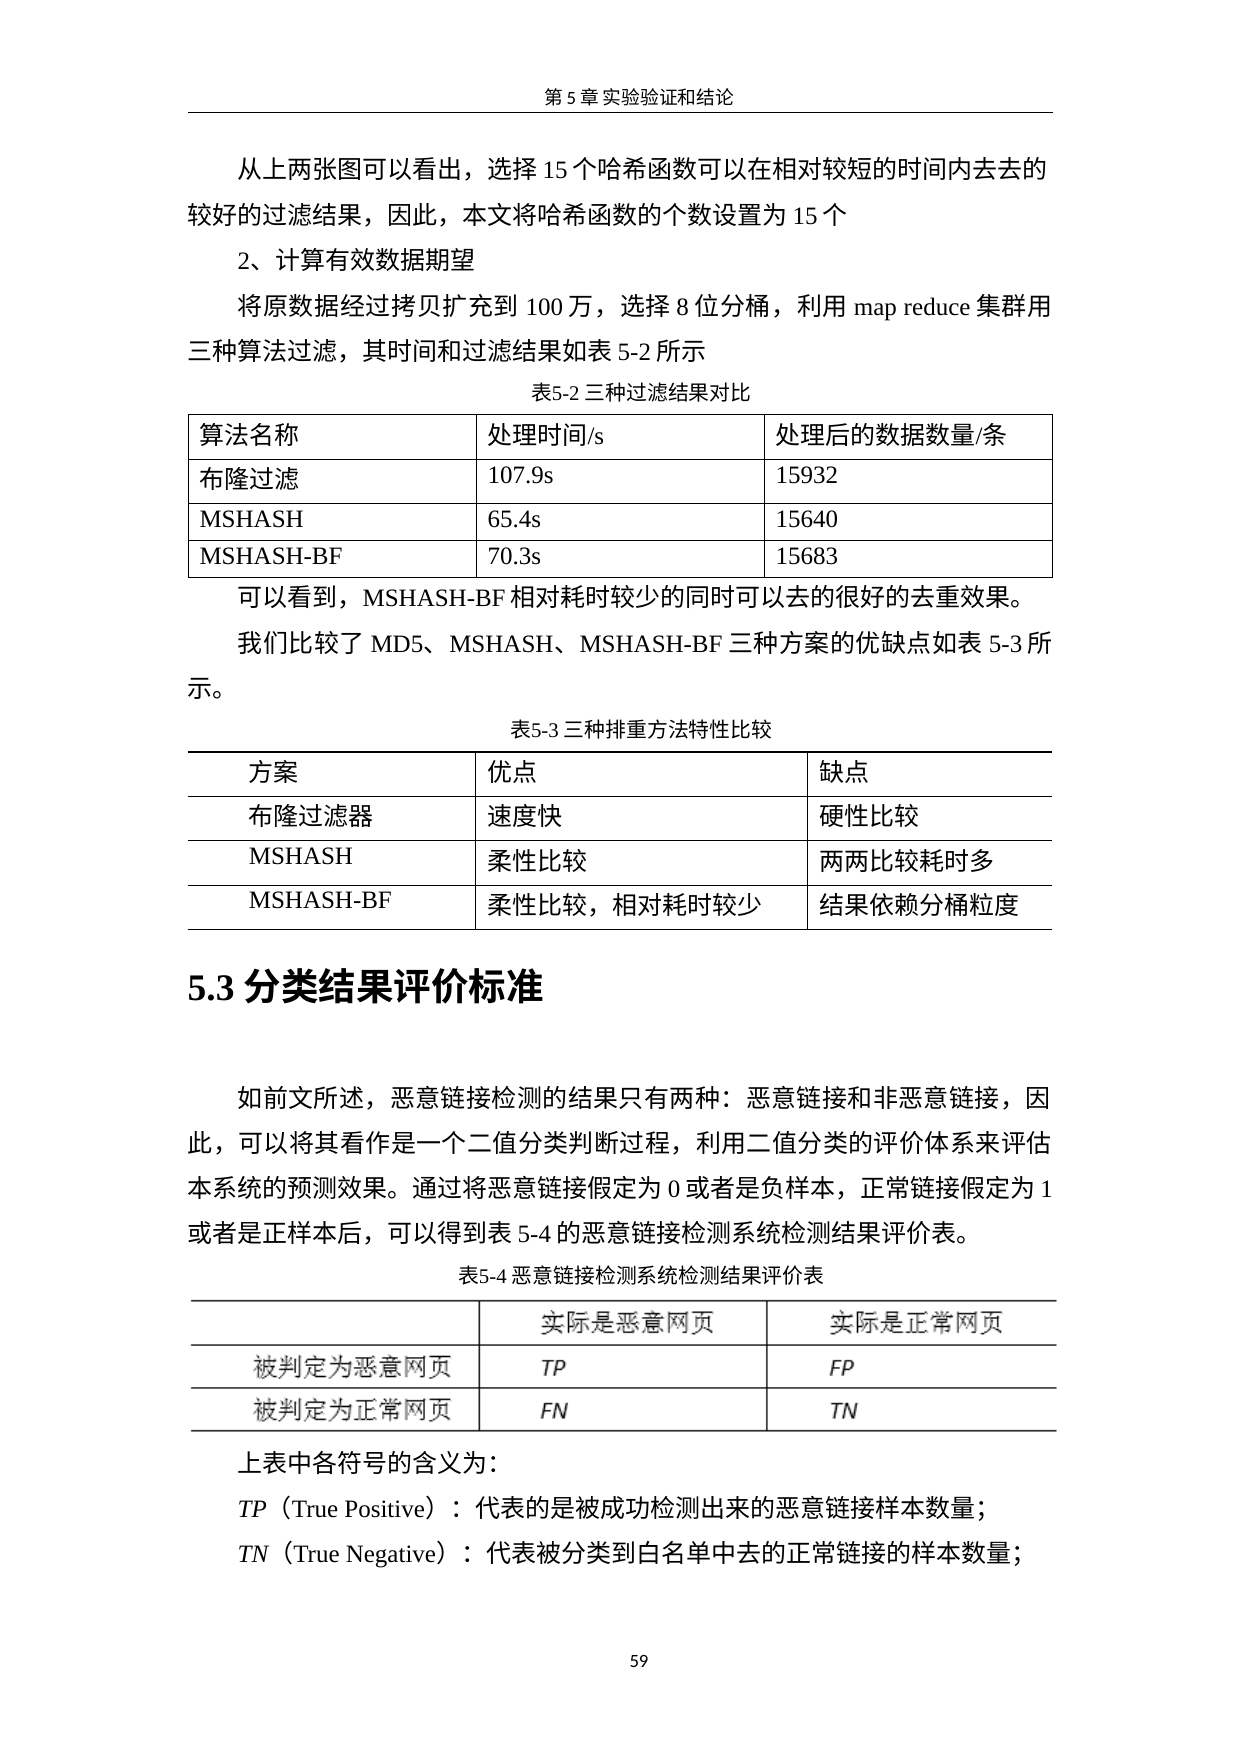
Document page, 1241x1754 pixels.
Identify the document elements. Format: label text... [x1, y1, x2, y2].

table_cell 15683 [765, 541, 1052, 577]
table_cell MSHASH [189, 504, 476, 540]
table_cell MSHASH-BF [189, 541, 476, 577]
table_cell 结果依赖分桶粒度 [808, 886, 1052, 929]
table_cell 107.9s [477, 460, 764, 503]
picture [187, 1297, 1061, 1436]
table_cell MSHASH-BF [188, 886, 475, 929]
table_cell 15640 [765, 504, 1052, 540]
table_header 处理后的数据数量/条 [765, 415, 1052, 459]
table_cell 65.4s [477, 504, 764, 540]
text 可以看到，MSHASH-BF相对耗时较少的同时可以去的很好的去重效果。 [187, 578, 1053, 614]
table_cell 柔性比较，相对耗时较少 [476, 886, 807, 929]
subtitle 5.3 分类结果评价标准 [187, 957, 1053, 1011]
table_cell 柔性比较 [476, 841, 807, 884]
text 从上两张图可以看出，选择15个哈希函数可以在相对较短的时间内去去的较好的过滤结果，因此，本文将哈希函数的个数设置为15个 [187, 150, 1053, 232]
text 如前文所述，恶意链接检测的结果只有两种：恶意链接和非恶意链接，因此，可以将其看作是一个二值分类判断过程，利用二值分类的评价体系来评估本系统的预测效果。通过将恶意链接假定为0或者是负样本，正常链接假定为1或者是正样本后，可以得到表5-4的恶意链接检测系统检测结果评价表。 [187, 1078, 1053, 1250]
table_cell 15932 [765, 460, 1052, 503]
table_cell 布隆过滤 [189, 460, 476, 503]
table_cell 硬性比较 [808, 797, 1052, 840]
table_cell 两两比较耗时多 [808, 841, 1052, 884]
text TP（True Positive）：代表的是被成功检测出来的恶意链接样本数量； [187, 1488, 1053, 1525]
table_cell 速度快 [476, 797, 807, 840]
text 将原数据经过拷贝扩充到100万，选择8位分桶，利用map reduce集群用三种算法过滤，其时间和过滤结果如表5-2所示 [187, 286, 1053, 367]
table_header 优点 [476, 753, 807, 796]
table_cell 70.3s [477, 541, 764, 577]
text 上表中各符号的含义为： [187, 1443, 1053, 1479]
table_header 算法名称 [189, 415, 476, 459]
text 表5-4 恶意链接检测系统检测结果评价表 [187, 1259, 1053, 1289]
text TN（True Negative）：代表被分类到白名单中去的正常链接的样本数量； [187, 1534, 1053, 1570]
table_header 方案 [188, 753, 475, 796]
text 我们比较了MD5、MSHASH、MSHASH-BF三种方案的优缺点如表5-3所示。 [187, 623, 1053, 705]
table_header 处理时间/s [477, 415, 764, 459]
text 2、计算有效数据期望 [187, 241, 1053, 277]
text 表5-2 三种过滤结果对比 [187, 377, 1053, 407]
table_cell MSHASH [188, 841, 475, 884]
text 表5-3 三种排重方法特性比较 [187, 714, 1053, 744]
table_cell 布隆过滤器 [188, 797, 475, 840]
table_header 缺点 [808, 753, 1052, 796]
